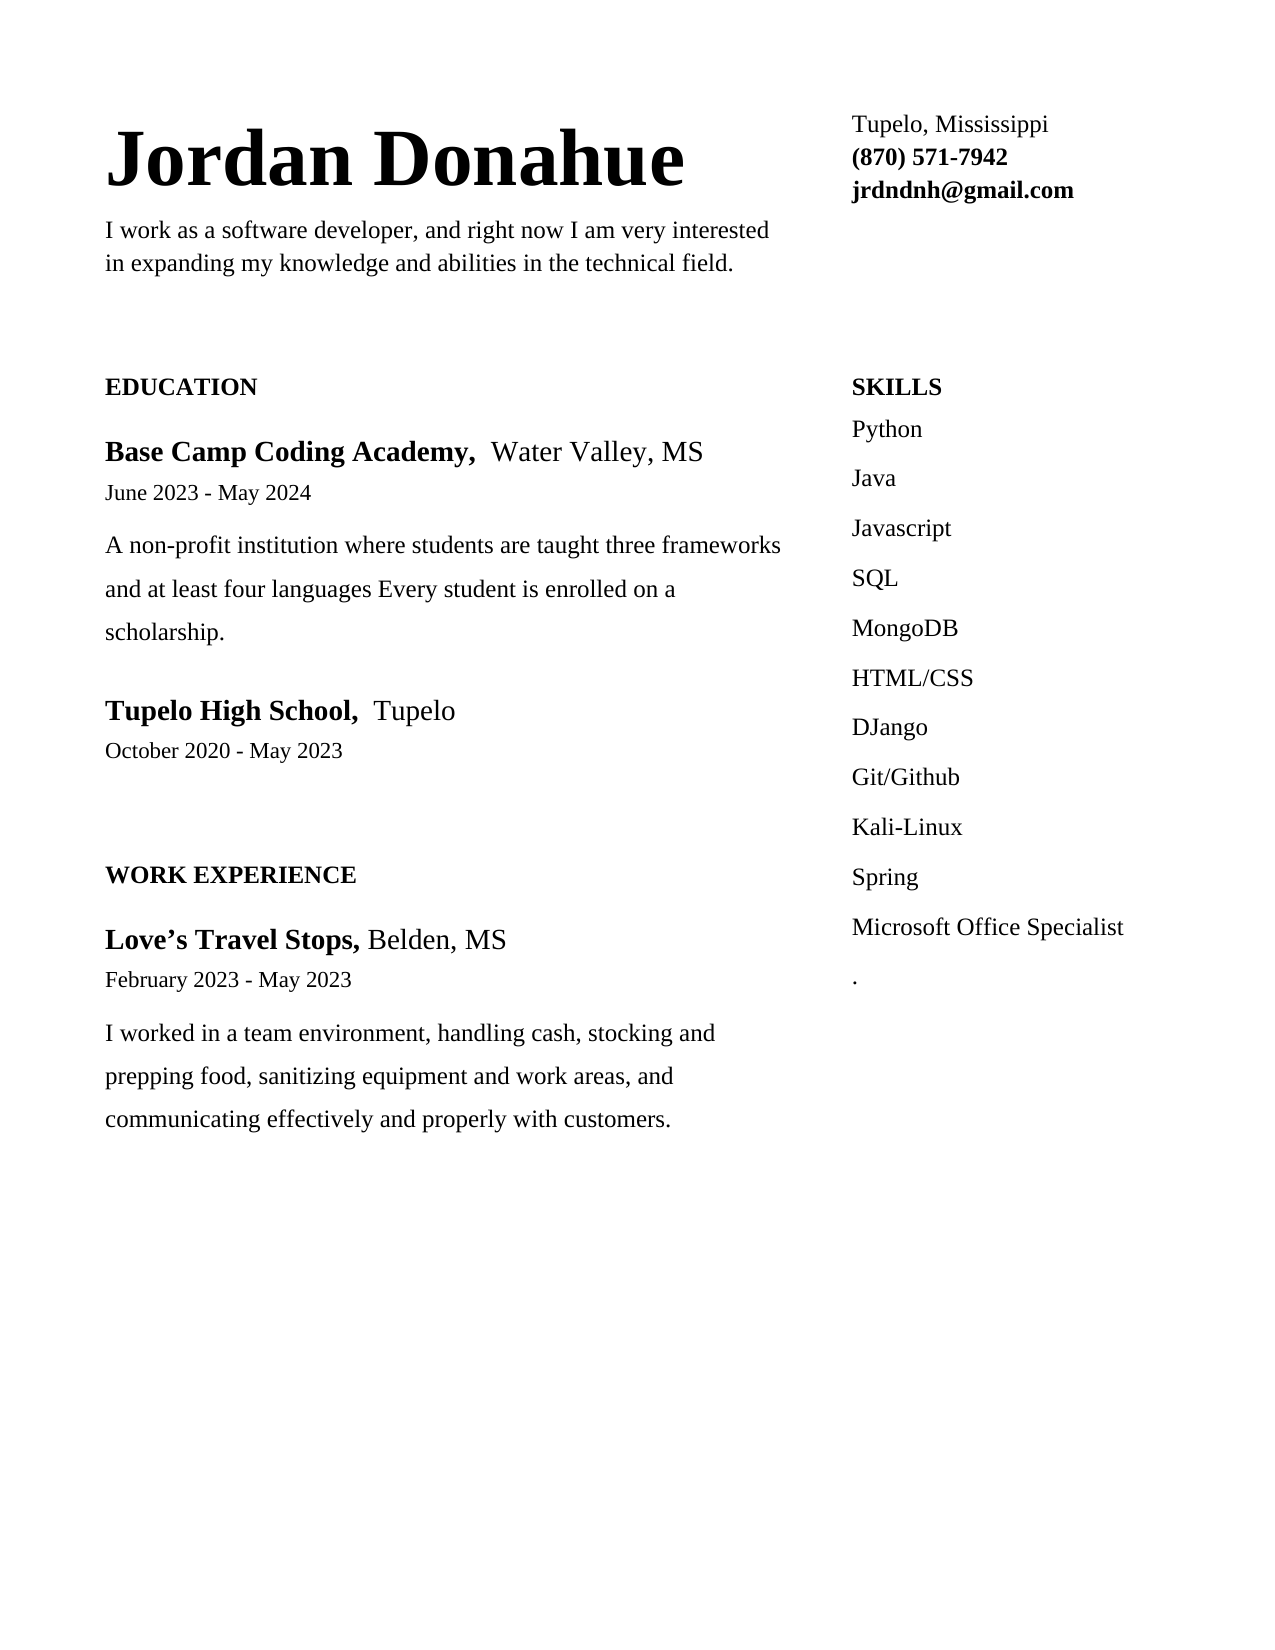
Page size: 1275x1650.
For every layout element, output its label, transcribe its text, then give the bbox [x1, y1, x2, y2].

table_cell SKILLS Python Java Javascript SQL MongoDB HTML/CSS DJango Git/Github Kali-Linux Spring Microsoft Office Specialist . [837, 295, 1181, 1520]
table_cell EDUCATION Base Camp Coding Academy, Water Valley, MS June 2023 - May 2024 A non-profit institution where students are taught three frameworks and at least four languages Every student is enrolled on a scholarship. Tupelo High School, Tupelo October 2020 - May 2023 WORK EXPERIENCE Love’s Travel Stops, Belden, MS February 2023 - May 2023 I worked in a team environment, handling cash, stocking and prepping food, sanitizing equipment and work areas, and communicating effectively and properly with customers. [90, 295, 837, 1520]
table_header Jordan Donahue I work as a software developer, and right now I am very interested in expanding my knowledge and abilities in the technical field. [90, 94, 837, 295]
table_header Tupelo, Mississippi (870) 571-7942 jrdndnh@gmail.com [837, 94, 1181, 295]
